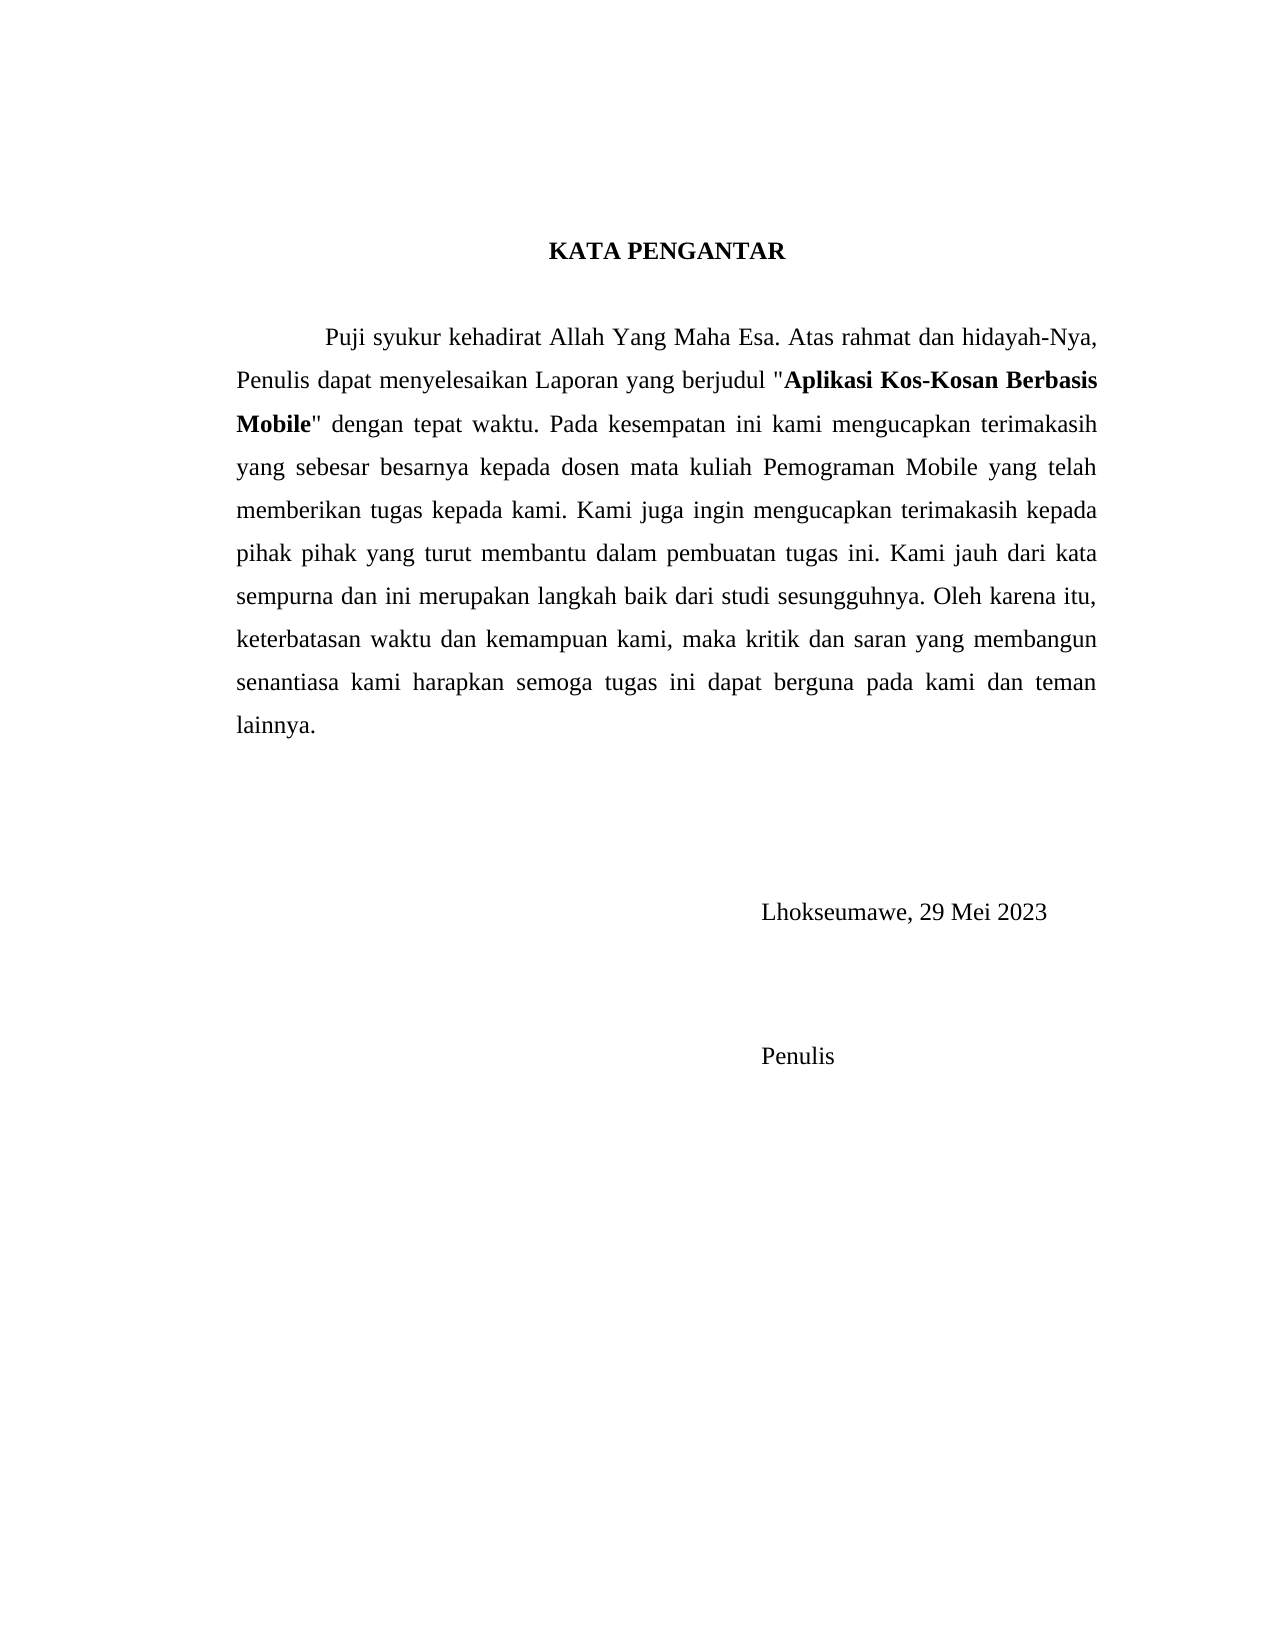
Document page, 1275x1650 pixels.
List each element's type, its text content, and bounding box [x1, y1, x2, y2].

text Lhokseumawe, 29 Mei 2023 [686, 897, 1098, 926]
text Puji syukur kehadirat Allah Yang Maha Esa. Atas rahmat dan hidayah-Nya, Penulis dapat menyelesaikan Laporan yang berjudul "Aplikasi Kos-Kosan Berbasis Mobile" dengan tepat waktu. Pada kesempatan ini kami mengucapkan terimakasih yang sebesar besarnya kepada dosen mata kuliah Pemograman Mobile yang telah memberikan tugas kepada kami. Kami juga ingin mengucapkan terimakasih kepada pihak pihak yang turut membantu dalam pembuatan tugas ini. Kami jauh dari kata sempurna dan ini merupakan langkah baik dari studi sesungguhnya. Oleh karena itu, keterbatasan waktu dan kemampuan kami, maka kritik dan saran yang membangun senantiasa kami harapkan semoga tugas ini dapat berguna pada kami dan teman lainnya. [236, 322, 1098, 739]
text Penulis [686, 1041, 1098, 1070]
subtitle KATA PENGANTAR [236, 236, 1098, 265]
